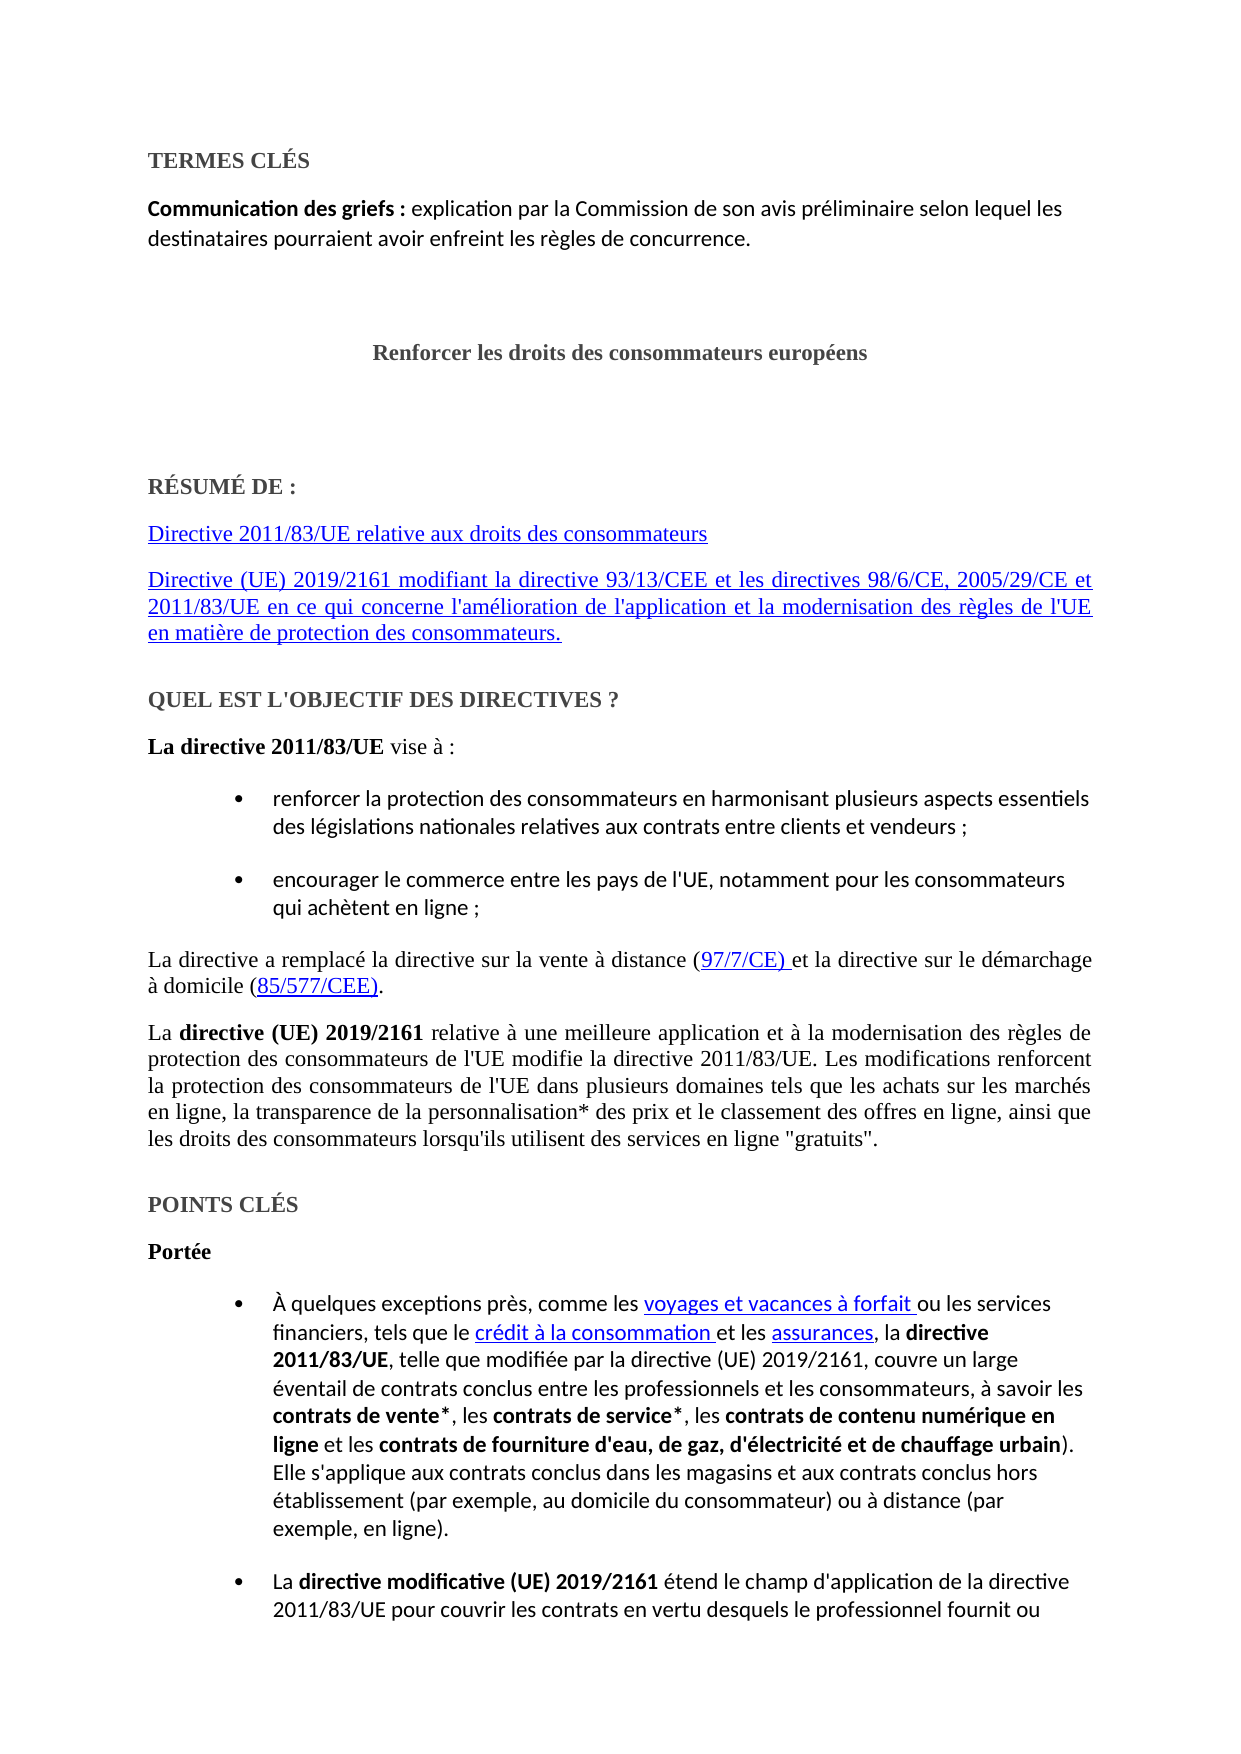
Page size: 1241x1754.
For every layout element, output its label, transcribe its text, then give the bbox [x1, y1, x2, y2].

list À quelques exceptions près, comme les voyages et vacances à forfait ou les services financiers, tels que le crédit à la consommation et les assurances, la directive 2011/83/UE, telle que modifiée par la directive (UE) 2019/2161, couvre un large éventail de contrats conclus entre les professionnels et les consommateurs, à savoir les contrats de vente*, les contrats de service*, les contrats de contenu numérique en ligne et les contrats de fourniture d'eau, de gaz, d'électricité et de chauffage urbain). Elle s'applique aux contrats conclus dans les magasins et aux contrats conclus hors établissement (par exemple, au domicile du consommateur) ou à distance (par exemple, en ligne). [235, 1289, 1093, 1542]
text Directive (UE) 2019/2161 modifiant la directive 93/13/CEE et les directives 98/6/CE, 2005/29/CE et 2011/83/UE en ce qui concerne l'amélioration de l'application et la modernisation des règles de l'UE en matière de protection des consommateurs. [148, 566, 1093, 589]
list encourager le commerce entre les pays de l'UE, notamment pour les consommateurs qui achètent en ligne ; [235, 865, 1093, 921]
text La directive a remplacé la directive sur la vente à distance (97/7/CE) et la directive sur le démarchage à domicile (85/577/CEE). [148, 946, 1093, 999]
text QUEL EST L'OBJECTIF DES DIRECTIVES ? [148, 686, 1093, 712]
text Communication des griefs : explication par la Commission de son avis préliminaire selon lequel les destinataires pourraient avoir enfreint les règles de concurrence. [148, 194, 1093, 252]
text TERMES CLÉS [148, 148, 1093, 174]
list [235, 1567, 1093, 1623]
text La directive (UE) 2019/2161 relative à une meilleure application et à la modernisation des règles de protection des consommateurs de l'UE modifie la directive 2011/83/UE. Les modifications renforcent la protection des consommateurs de l'UE dans plusieurs domaines tels que les achats sur les marchés en ligne, la transparence de la personnalisation* des prix et le classement des offres en ligne, ainsi que les droits des consommateurs lorsqu'ils utilisent des services en ligne "gratuits". [148, 1019, 1093, 1151]
text Directive 2011/83/UE relative aux droits des consommateurs [148, 520, 1093, 546]
text La directive 2011/83/UE vise à : [148, 733, 1093, 759]
text RÉSUMÉ DE : [148, 473, 1093, 499]
text Portée [148, 1238, 1093, 1264]
text POINTS CLÉS [148, 1192, 1093, 1218]
text Directive (UE) 2019/2161 modifiant la directive 93/13/CEE et les directives 98/6/CE, 2005/29/CE et 2011/83/UE en ce qui concerne l'amélioration de l'application et la modernisation des règles de l'UE en matière de protection des consommateurs. [148, 590, 1093, 616]
text Renforcer les droits des consommateurs européens [148, 339, 1093, 365]
text Directive (UE) 2019/2161 modifiant la directive 93/13/CEE et les directives 98/6/CE, 2005/29/CE et 2011/83/UE en ce qui concerne l'amélioration de l'application et la modernisation des règles de l'UE en matière de protection des consommateurs. [148, 617, 1093, 645]
list renforcer la protection des consommateurs en harmonisant plusieurs aspects essentiels des législations nationales relatives aux contrats entre clients et vendeurs ; [235, 784, 1093, 840]
